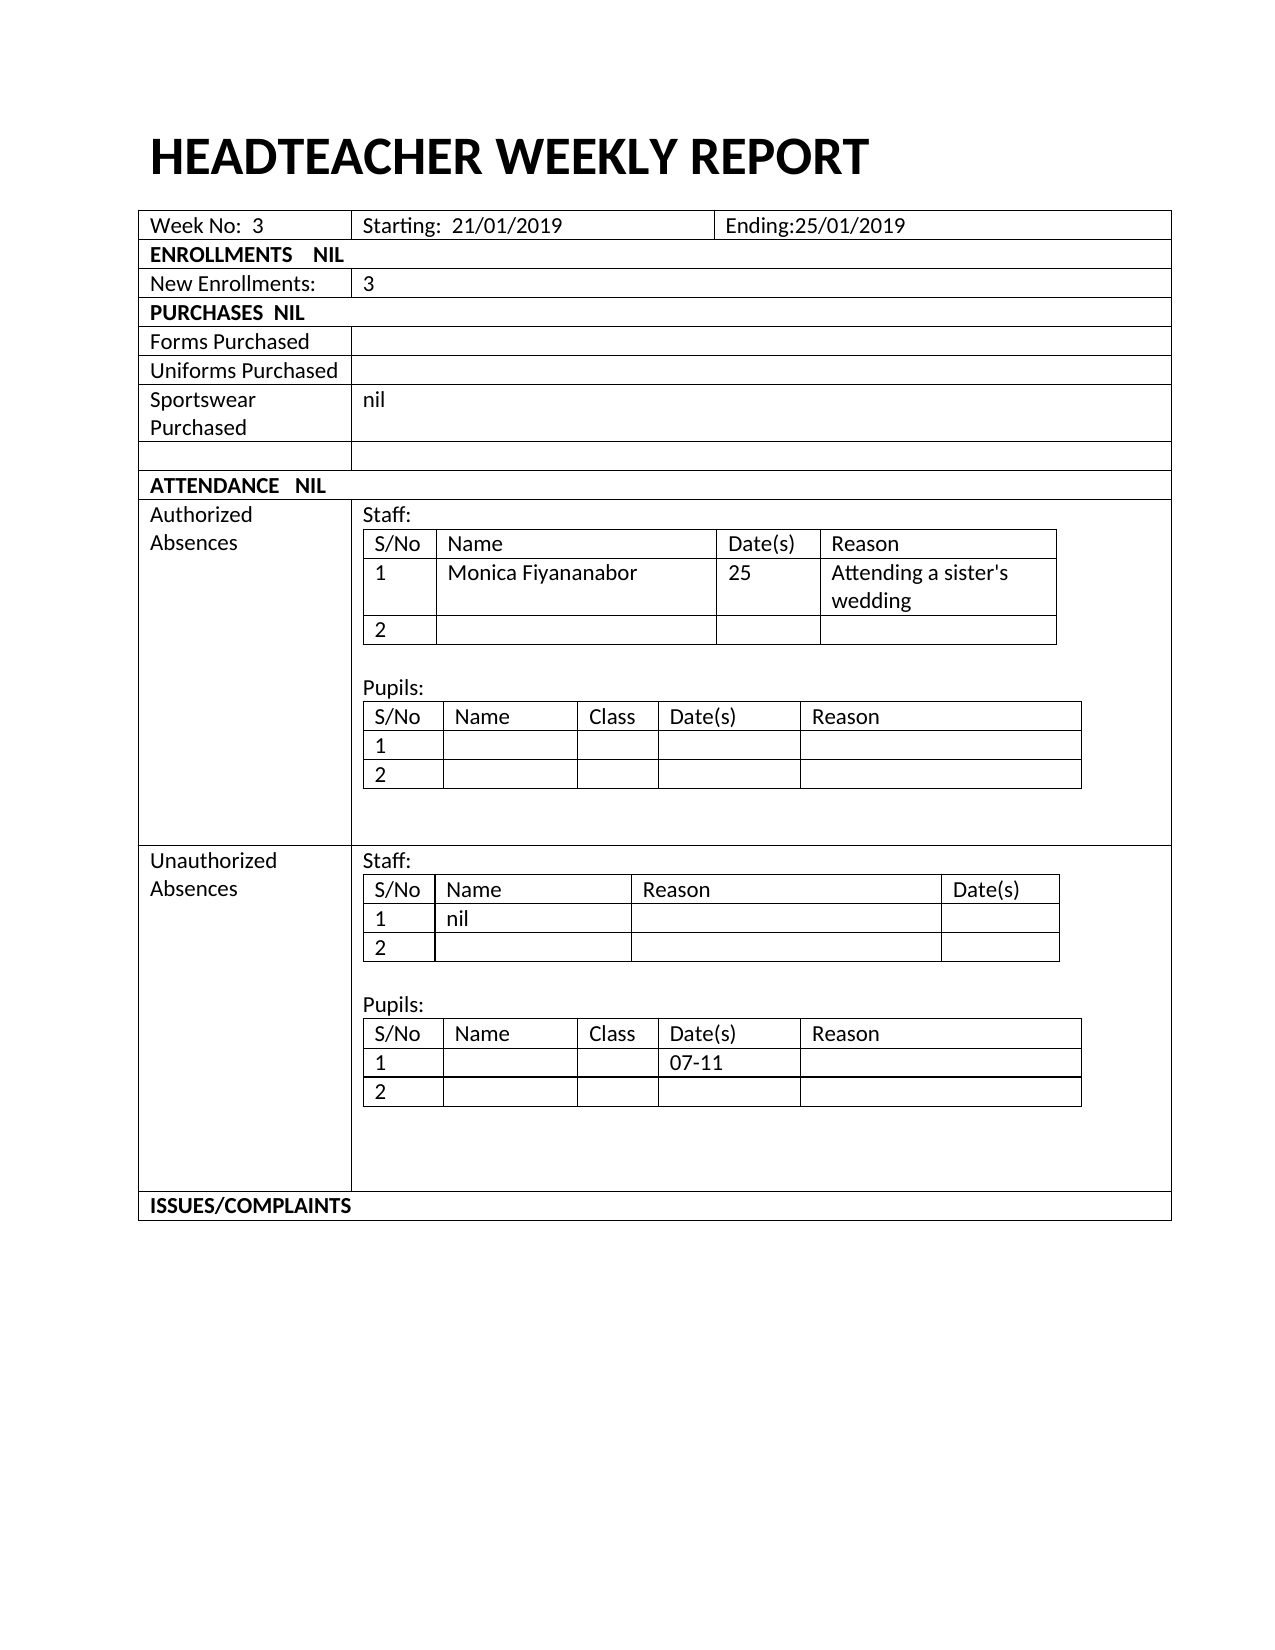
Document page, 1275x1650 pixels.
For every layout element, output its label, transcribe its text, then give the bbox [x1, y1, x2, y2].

table_cell [352, 442, 1171, 470]
table_header Week No: 3 [139, 211, 351, 239]
table_cell PURCHASES NIL [139, 298, 1171, 326]
table_cell 3 [352, 269, 1171, 297]
table_cell Staff: Pupils: [352, 500, 1171, 845]
table_cell [352, 356, 1171, 384]
table_header Ending:25/01/2019 [715, 211, 1171, 239]
table_cell Unauthorized Absences [139, 846, 351, 1191]
table_cell [139, 442, 351, 470]
table_cell New Enrollments: [139, 269, 351, 297]
text HEADTEACHER WEEKLY REPORT [150, 122, 1125, 188]
table_cell Staff: Pupils: [352, 846, 1171, 1191]
table_cell nil [352, 385, 1171, 441]
table_cell [352, 327, 1171, 355]
table_header Starting: 21/01/2019 [352, 211, 714, 239]
table_cell Forms Purchased [139, 327, 351, 355]
table_cell ENROLLMENTS NIL [139, 240, 1171, 268]
table_cell Uniforms Purchased [139, 356, 351, 384]
table_cell ISSUES/COMPLAINTS [139, 1192, 1171, 1220]
table_cell Sportswear Purchased [139, 385, 351, 441]
table_cell Authorized Absences [139, 500, 351, 845]
table_cell ATTENDANCE NIL [139, 471, 1171, 499]
